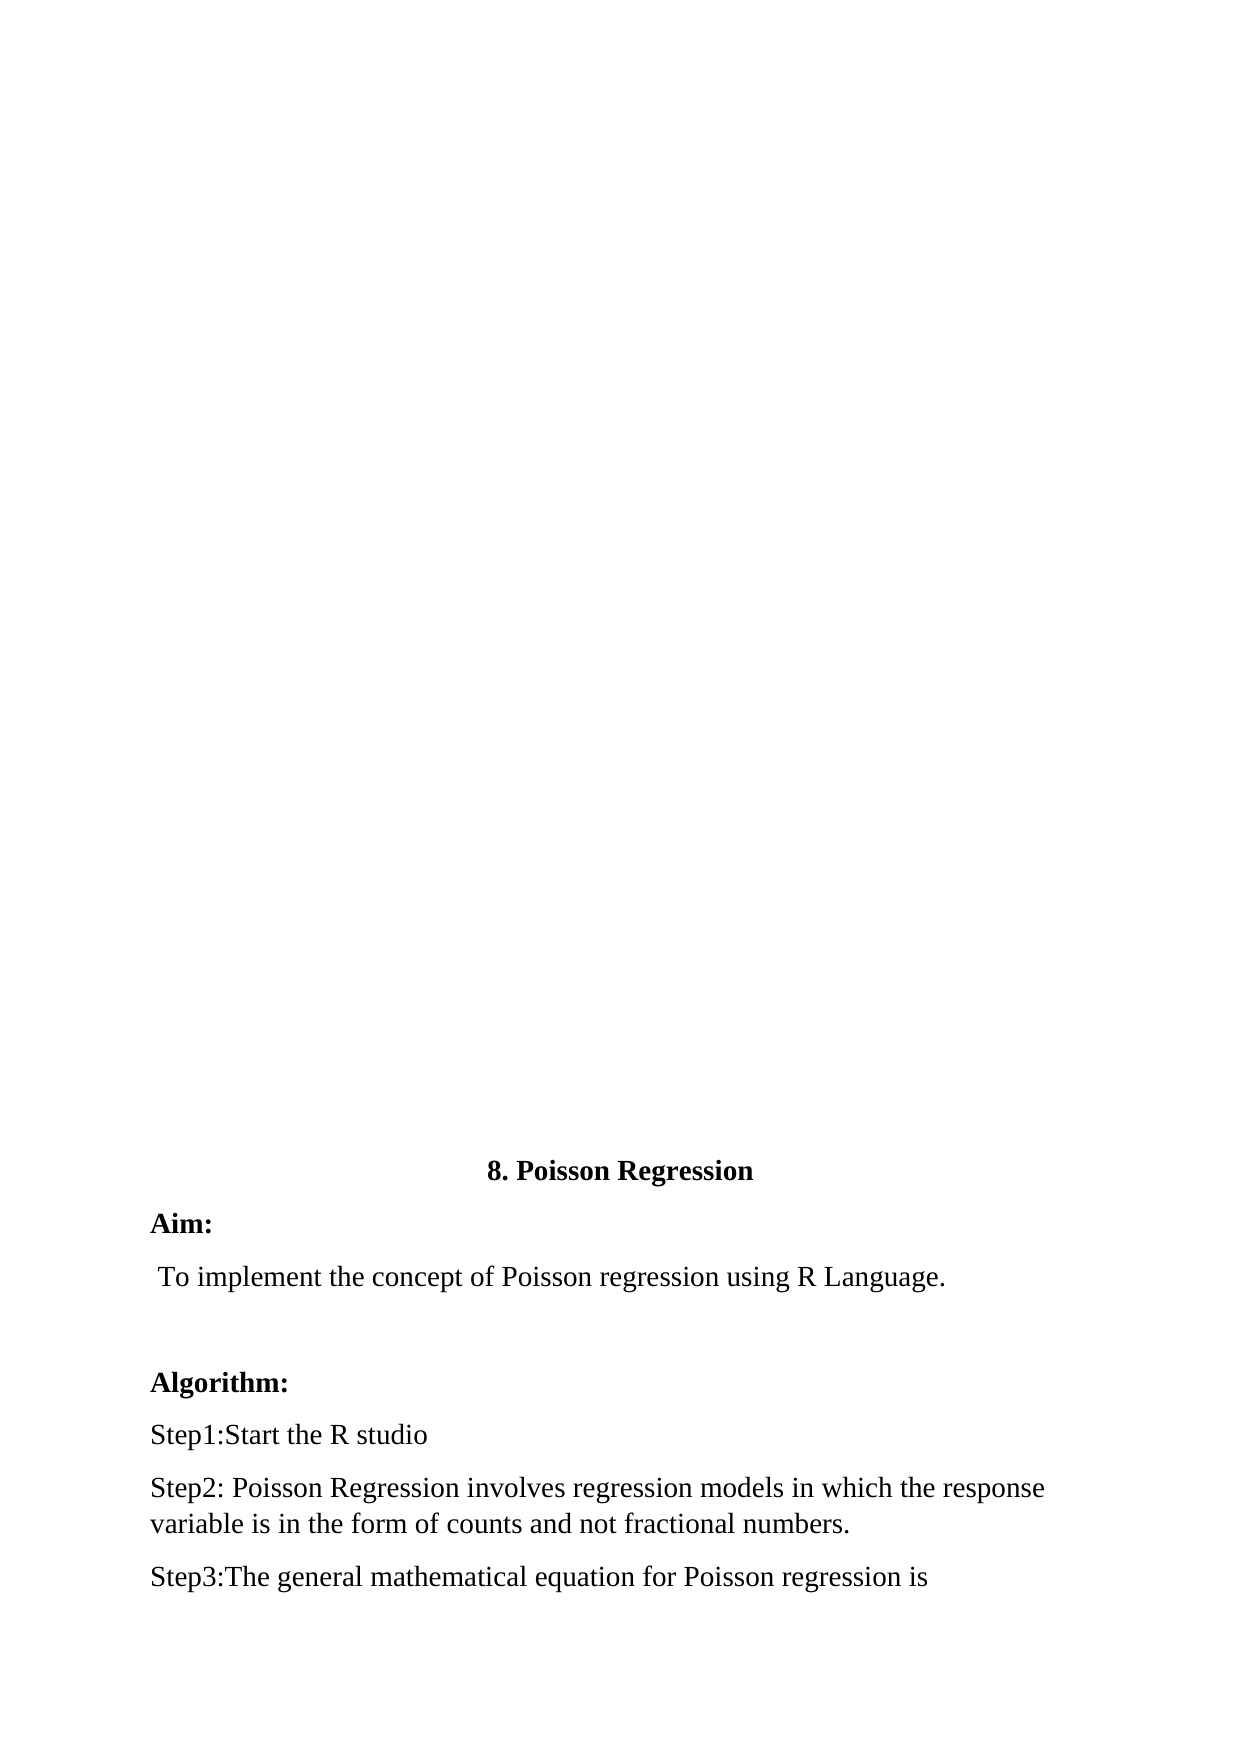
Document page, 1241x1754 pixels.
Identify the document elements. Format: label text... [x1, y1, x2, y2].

text Aim: [150, 1206, 1090, 1240]
text Step1:Start the R studio [150, 1417, 1090, 1451]
text 8. Poisson Regression [150, 1153, 1090, 1187]
text Step2: Poisson Regression involves regression models in which the response variable is in the form of counts and not fractional numbers. [150, 1470, 1090, 1540]
text Step3:The general mathematical equation for Poisson regression is [150, 1559, 1090, 1593]
text To implement the concept of Poisson regression using R Language. [150, 1259, 1090, 1293]
text Algorithm: [150, 1365, 1090, 1398]
